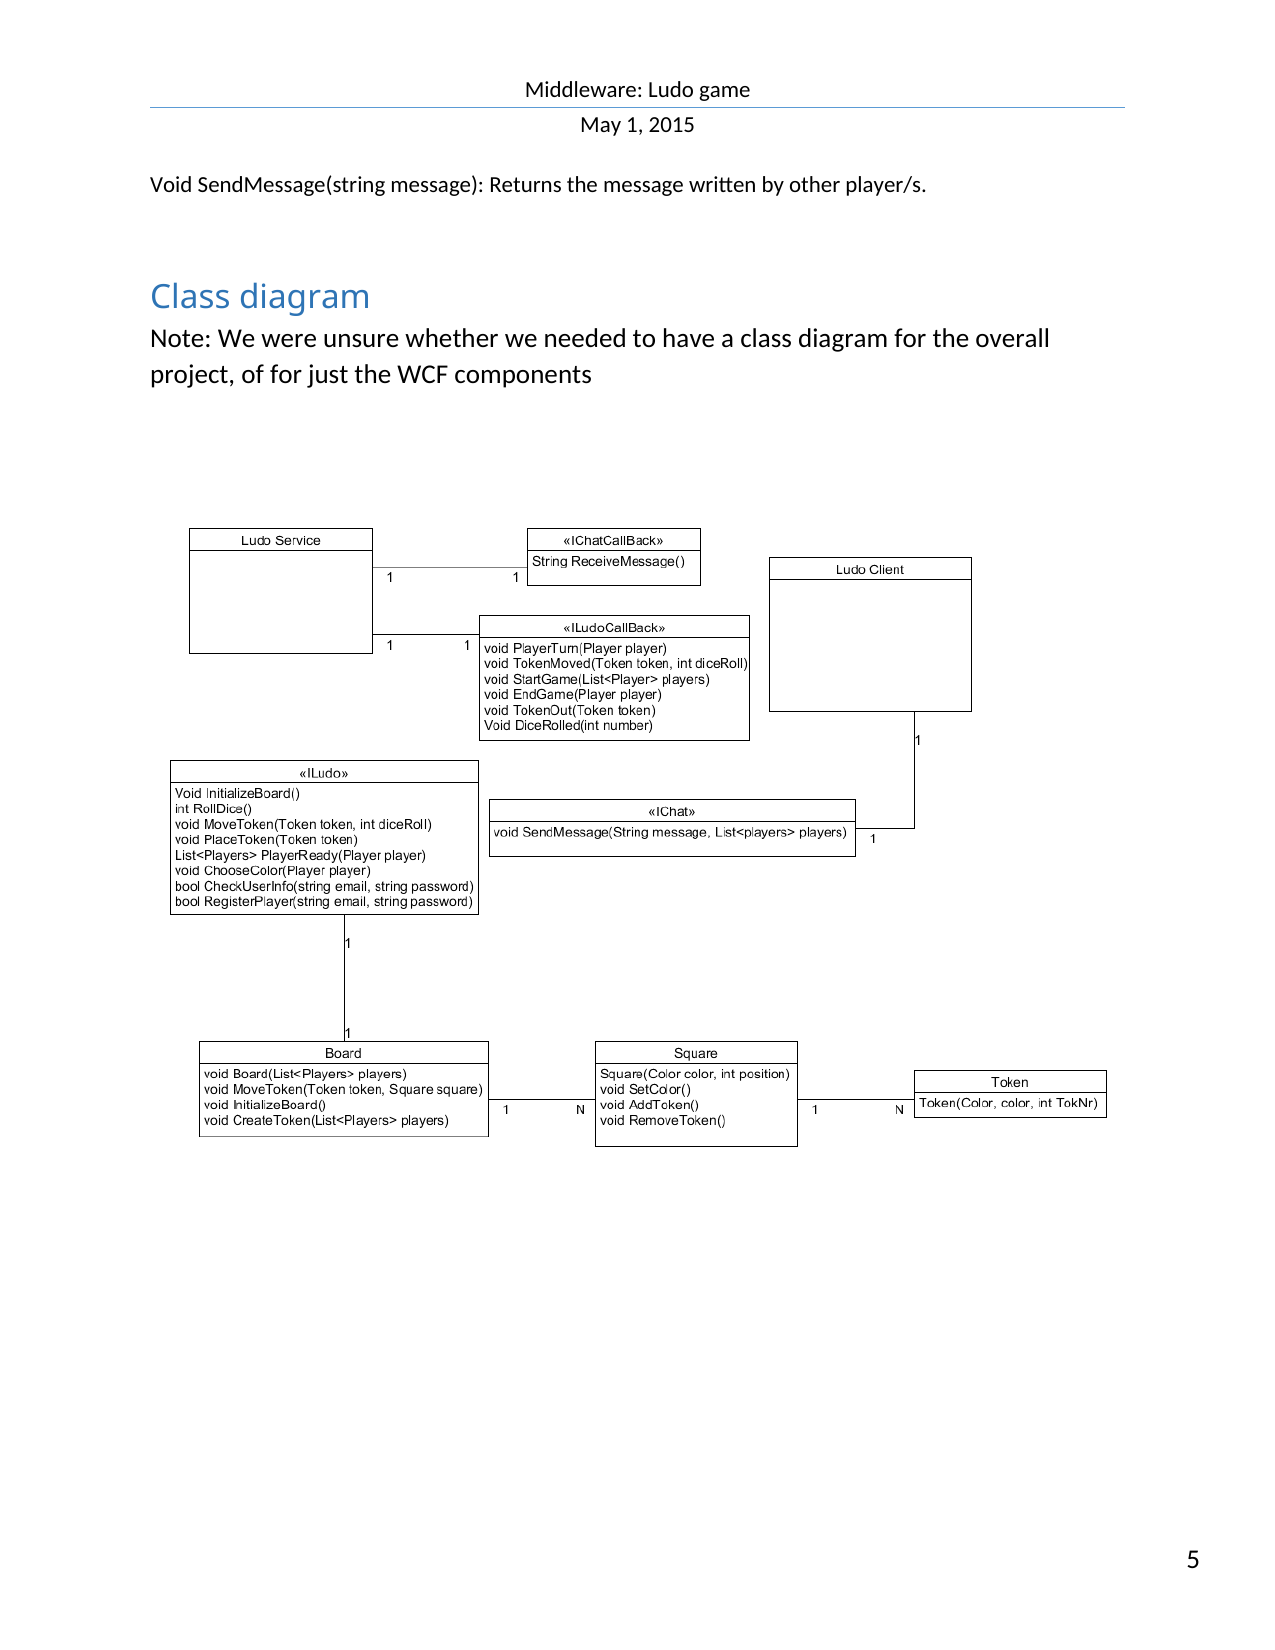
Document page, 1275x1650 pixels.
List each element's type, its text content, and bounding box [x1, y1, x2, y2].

text Note: We were unsure whether we needed to have a class diagram for the overall project, of for just the WCF components [150, 322, 1125, 390]
subtitle Class diagram [150, 273, 1125, 318]
picture [150, 508, 1125, 1166]
text Void SendMessage(string message): Returns the message written by other player/s. [150, 171, 1125, 198]
